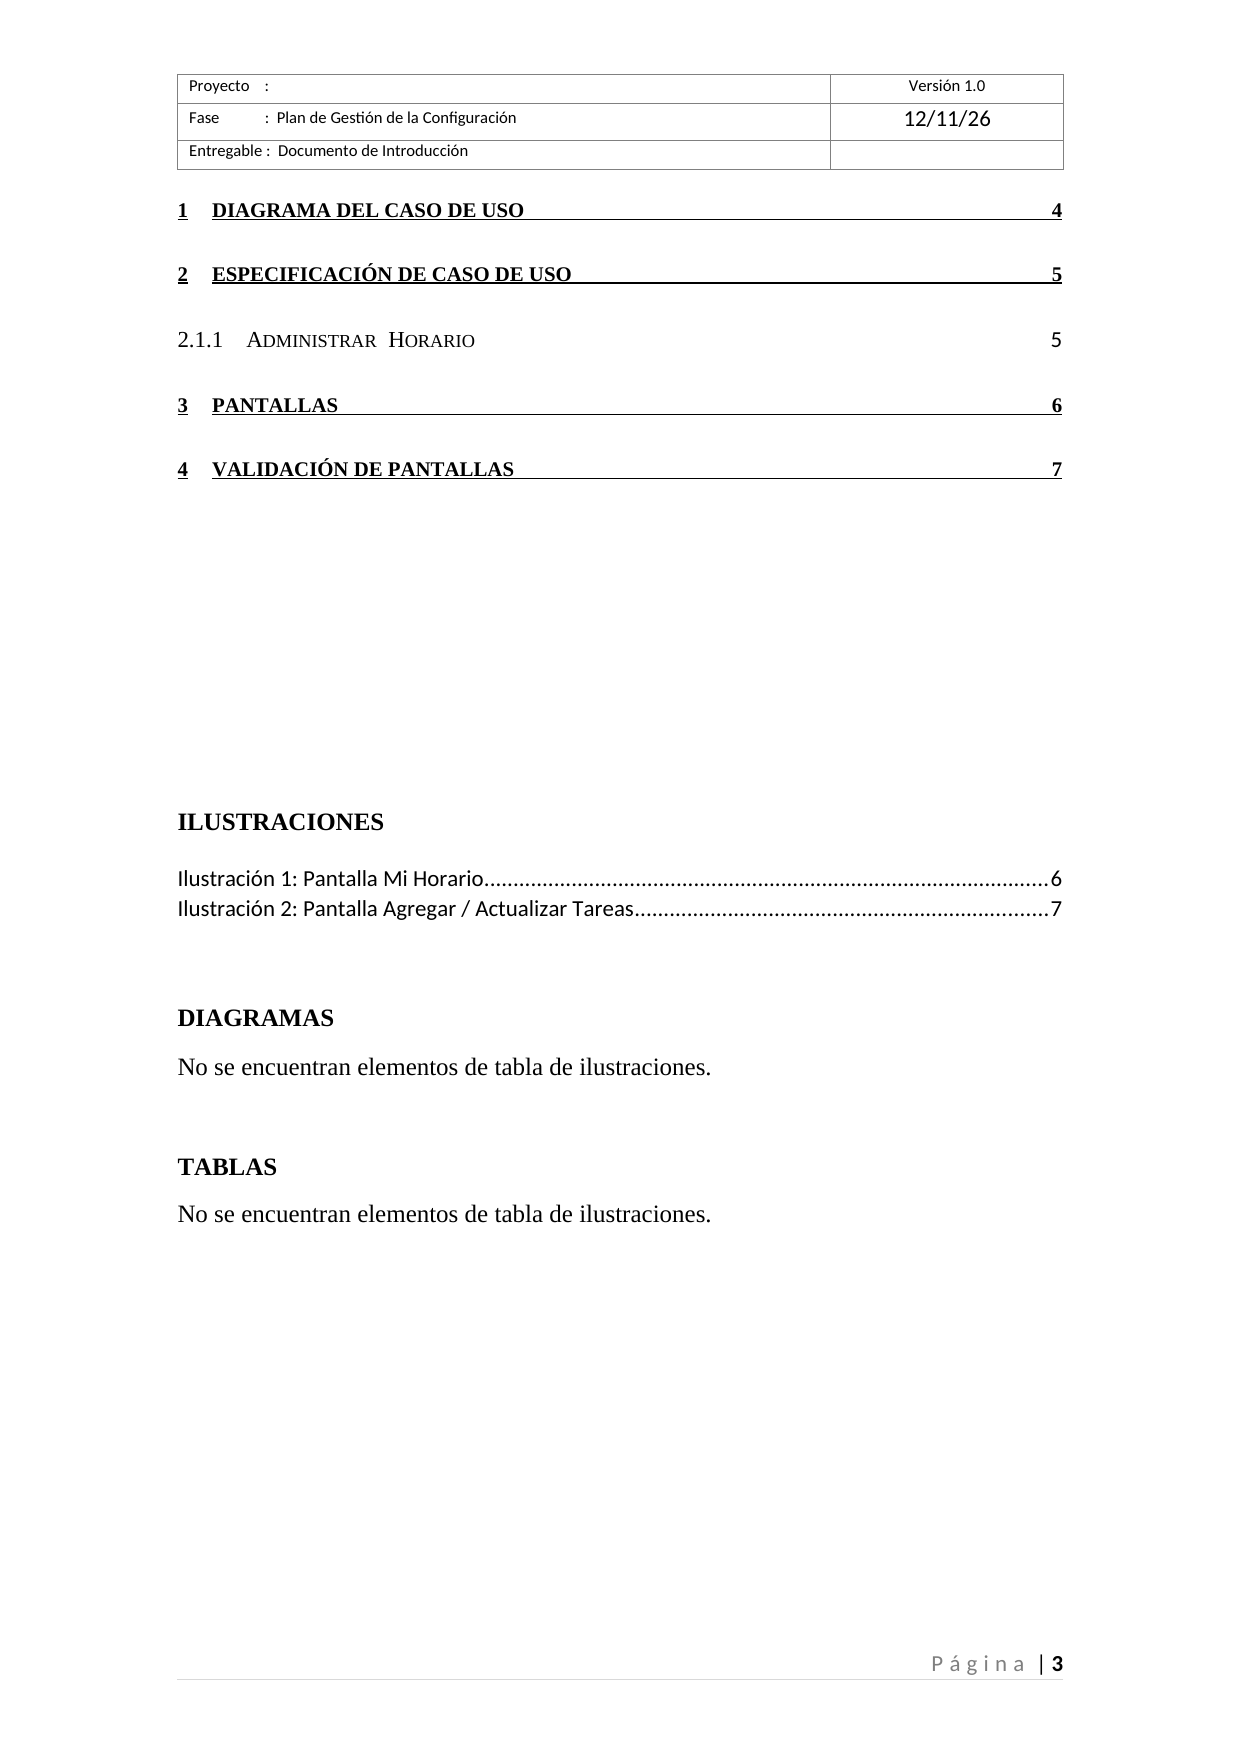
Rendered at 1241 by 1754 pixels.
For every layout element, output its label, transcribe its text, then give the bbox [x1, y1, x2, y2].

text No se encuentran elementos de tabla de ilustraciones. [177, 1199, 1063, 1228]
text DIAGRAMAS [177, 1003, 1063, 1031]
text 1 Diagrama del Caso de Uso 4 [177, 198, 1063, 222]
text No se encuentran elementos de tabla de ilustraciones. [177, 1052, 1063, 1081]
text 4 Validación de Pantallas 7 [177, 457, 1063, 481]
text 3 Pantallas 6 [177, 393, 1063, 417]
text TABLAS [177, 1152, 1063, 1181]
text Ilustración 1: Pantalla Mi Horario 6 [177, 864, 1063, 892]
text ILUSTRACIONES [177, 807, 1063, 835]
text 2.1.1 Administrar Horario 5 [177, 325, 1063, 353]
text Ilustración 2: Pantalla Agregar / Actualizar Tareas 7 [177, 894, 1063, 922]
text 2 Especificación de Caso de Uso 5 [177, 261, 1063, 286]
